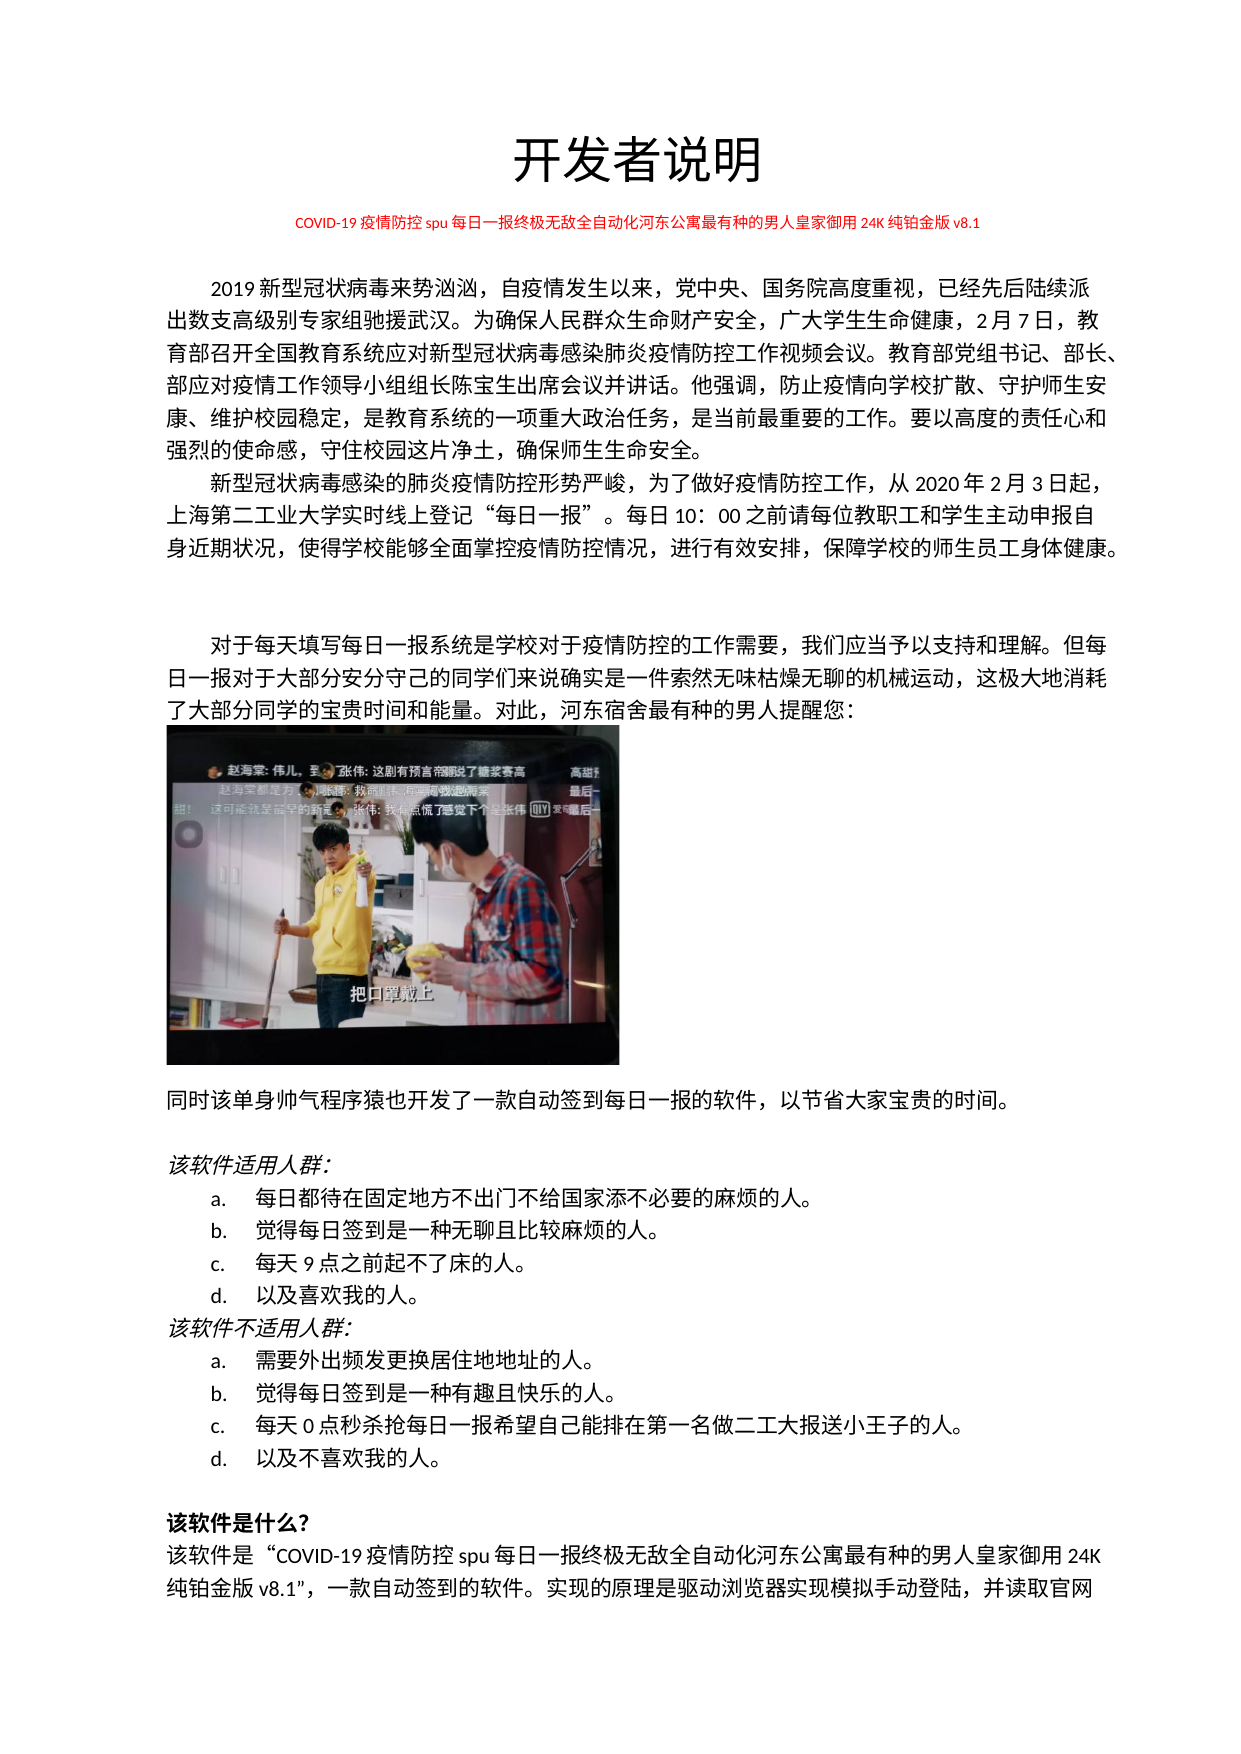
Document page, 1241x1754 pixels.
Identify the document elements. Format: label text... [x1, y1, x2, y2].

text 该软件适用人群： [167, 1148, 1108, 1180]
list 以及不喜欢我的人。 [210, 1440, 1108, 1473]
list 以及喜欢我的人。 [210, 1278, 1108, 1310]
text COVID-19疫情防控spu每日一报终极无敌全自动化河东公寓最有种的男人皇家御用24K纯铂金版v8.1 [167, 205, 1108, 238]
picture [166, 725, 620, 1065]
list 觉得每日签到是一种有趣且快乐的人。 [210, 1375, 1108, 1408]
list 每日都待在固定地方不出门不给国家添不必要的麻烦的人。 [210, 1180, 1108, 1213]
list 每天0点秒杀抢每日一报希望自己能排在第一名做二工大报送小王子的人。 [210, 1408, 1108, 1440]
text 2019新型冠状病毒来势汹汹，自疫情发生以来，党中央、国务院高度重视，已经先后陆续派出数支高级别专家组驰援武汉。为确保人民群众生命财产安全，广大学生生命健康，2月7日，教育部召开全国教育系统应对新型冠状病毒感染肺炎疫情防控工作视频会议。教育部党组书记、部长、部应对疫情工作领导小组组长陈宝生出席会议并讲话。他强调，防止疫情向学校扩散、守护师生安康、维护校园稳定，是教育系统的一项重大政治任务，是当前最重要的工作。要以高度的责任心和强烈的使命感，守住校园这片净土，确保师生生命安全。 [167, 270, 1108, 465]
text 该软件不适用人群： [167, 1310, 1108, 1343]
text 该软件是“COVID-19疫情防控spu每日一报终极无敌全自动化河东公寓最有种的男人皇家御用24K纯铂金版v8.1”，一款自动签到的软件。实现的原理是驱动浏览器实现模拟手动登陆，并读取官网昨天提交的信息，按照昨日数据原封不动的进行提交。 [167, 1538, 1108, 1603]
list 需要外出频发更换居住地地址的人。 [210, 1343, 1108, 1375]
text 同时该单身帅气程序猿也开发了一款自动签到每日一报的软件，以节省大家宝贵的时间。 [167, 1083, 1108, 1115]
list 每天9点之前起不了床的人。 [210, 1245, 1108, 1278]
text 新型冠状病毒感染的肺炎疫情防控形势严峻，为了做好疫情防控工作，从2020年2月3日起，上海第二工业大学实时线上登记“每日一报”。每日10：00之前请每位教职工和学生主动申报自身近期状况，使得学校能够全面掌控疫情防控情况，进行有效安排，保障学校的师生员工身体健康。 [167, 465, 1108, 563]
text 开发者说明 [167, 108, 1108, 205]
text 该软件是什么？ [167, 1505, 1108, 1538]
list 觉得每日签到是一种无聊且比较麻烦的人。 [210, 1213, 1108, 1245]
text 对于每天填写每日一报系统是学校对于疫情防控的工作需要，我们应当予以支持和理解。但每日一报对于大部分安分守己的同学们来说确实是一件索然无味枯燥无聊的机械运动，这极大地消耗了大部分同学的宝贵时间和能量。对此，河东宿舍最有种的男人提醒您： [167, 628, 1108, 725]
